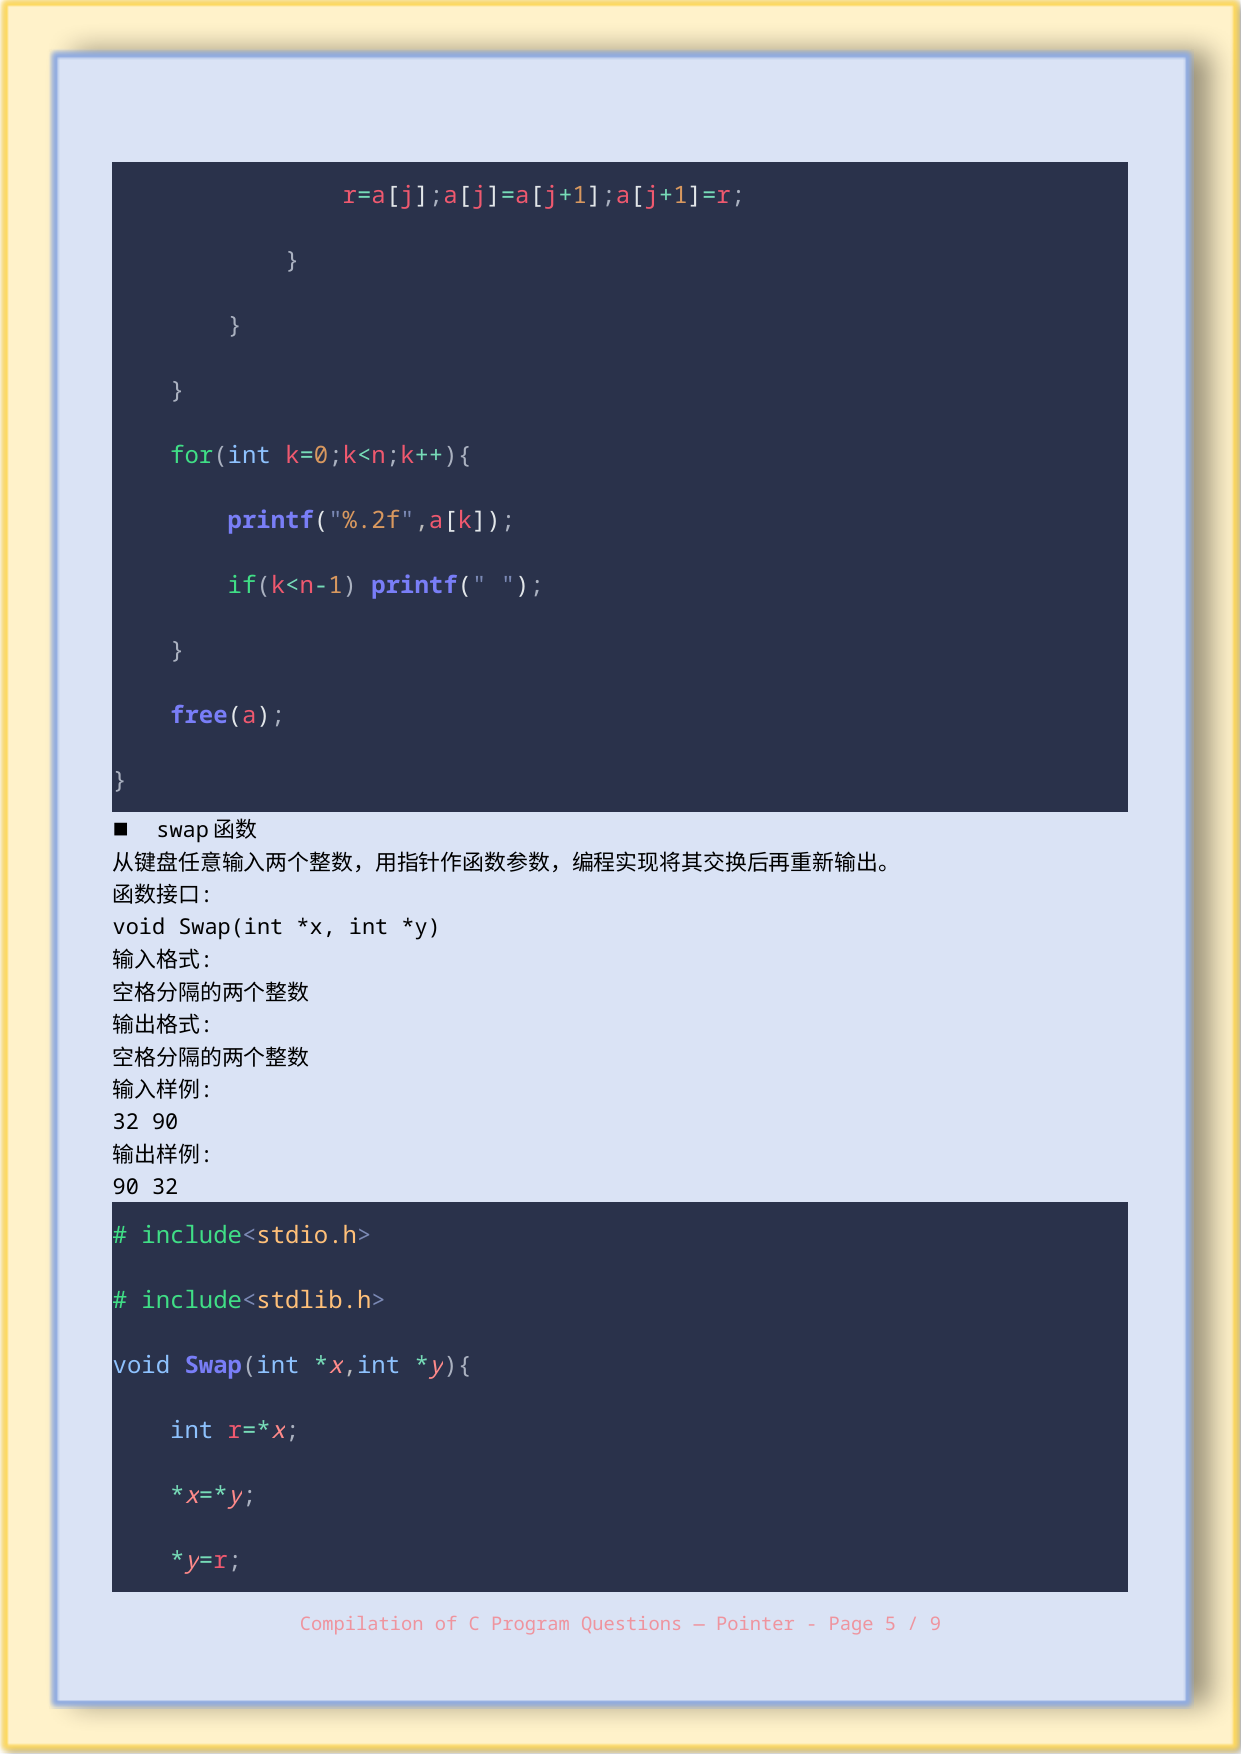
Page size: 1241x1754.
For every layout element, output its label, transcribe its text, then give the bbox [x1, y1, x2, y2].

text *x=*y; [112, 1462, 1128, 1527]
list swap函数 [112, 812, 1128, 844]
text int r=*x; [112, 1397, 1128, 1462]
list void Swap(int *x, int *y) [112, 909, 1128, 942]
text free(a); [112, 682, 1128, 747]
text } [112, 747, 1128, 812]
list 输出样例: [112, 1137, 1128, 1169]
text if(k<n-1) printf(" "); [112, 552, 1128, 617]
text r=a[j];a[j]=a[j+1];a[j+1]=r; [112, 162, 1128, 227]
list 32 90 [112, 1104, 1128, 1137]
text # include<stdlib.h> [112, 1267, 1128, 1332]
text } [112, 357, 1128, 422]
text } [112, 227, 1128, 292]
list 函数接口: [112, 877, 1128, 909]
text for(int k=0;k<n;k++){ [112, 422, 1128, 487]
text void Swap(int *x,int *y){ [112, 1332, 1128, 1397]
text printf("%.2f",a[k]); [112, 487, 1128, 552]
list 输入格式: [112, 942, 1128, 974]
list 90 32 [112, 1169, 1128, 1202]
list 输出格式: [112, 1007, 1128, 1039]
text *y=r; [112, 1527, 1128, 1592]
text # include<stdio.h> [112, 1202, 1128, 1267]
list 从键盘任意输入两个整数，用指针作函数参数，编程实现将其交换后再重新输出。 [112, 844, 1128, 877]
text } [112, 292, 1128, 357]
list 空格分隔的两个整数 [112, 974, 1128, 1007]
text } [112, 617, 1128, 682]
list 输入样例: [112, 1072, 1128, 1104]
list 空格分隔的两个整数 [112, 1039, 1128, 1072]
